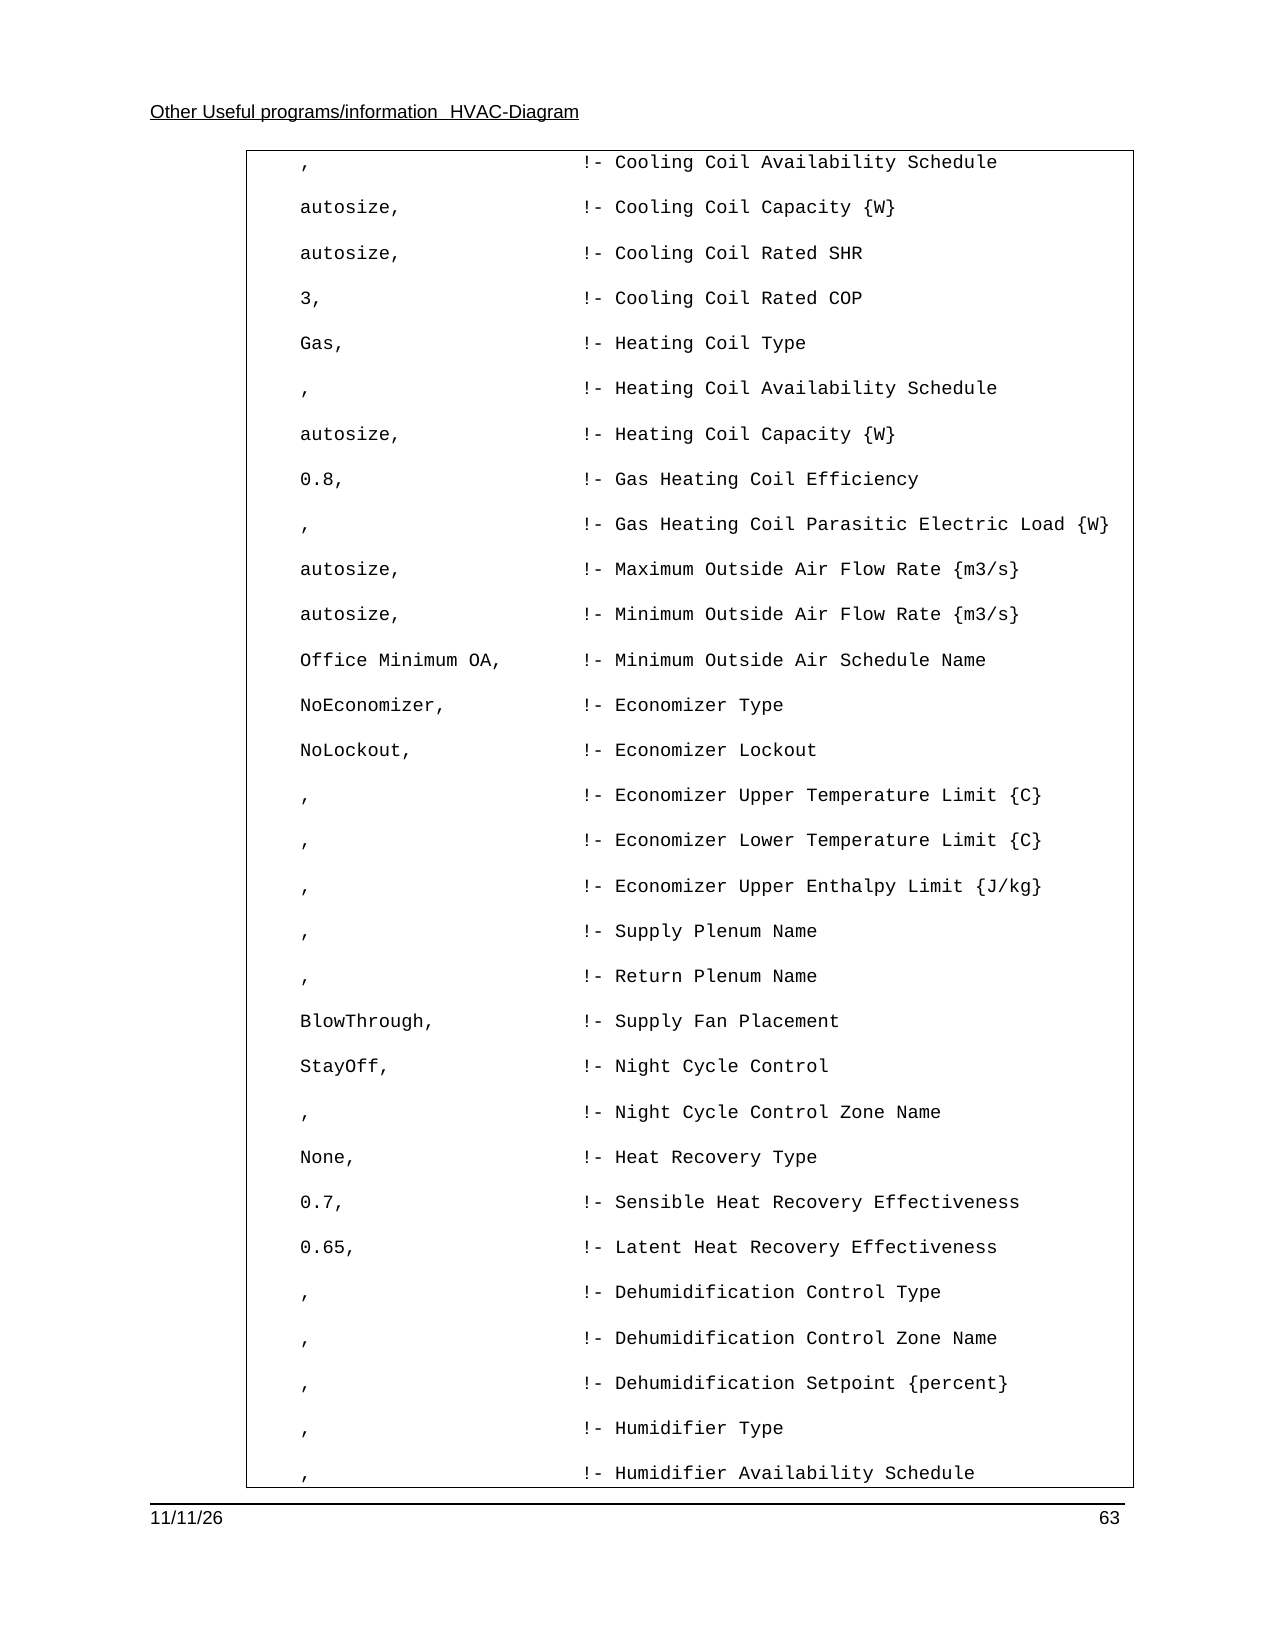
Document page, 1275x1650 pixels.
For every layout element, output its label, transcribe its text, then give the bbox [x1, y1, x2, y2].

text , !- Humidifier Type [247, 1416, 1133, 1440]
text BlowThrough, !- Supply Fan Placement [247, 1009, 1133, 1033]
text , !- Dehumidification Control Zone Name [247, 1325, 1133, 1350]
text 3, !- Cooling Coil Rated COP [247, 286, 1133, 310]
text Office Minimum OA, !- Minimum Outside Air Schedule Name [247, 647, 1133, 672]
text autosize, !- Minimum Outside Air Flow Rate {m3/s} [247, 602, 1133, 626]
text 0.65, !- Latent Heat Recovery Effectiveness [247, 1235, 1133, 1259]
text Gas, !- Heating Coil Type [247, 331, 1133, 355]
text NoLockout, !- Economizer Lockout [247, 738, 1133, 762]
text , !- Economizer Lower Temperature Limit {C} [247, 828, 1133, 852]
text , !- Humidifier Availability Schedule [247, 1461, 1133, 1487]
text NoEconomizer, !- Economizer Type [247, 692, 1133, 717]
text , !- Return Plenum Name [247, 964, 1133, 988]
text None, !- Heat Recovery Type [247, 1144, 1133, 1169]
text , !- Gas Heating Coil Parasitic Electric Load {W} [247, 512, 1133, 536]
text , !- Cooling Coil Availability Schedule [247, 151, 1133, 174]
text autosize, !- Cooling Coil Capacity {W} [247, 195, 1133, 219]
text 0.8, !- Gas Heating Coil Efficiency [247, 466, 1133, 491]
text , !- Heating Coil Availability Schedule [247, 376, 1133, 400]
text , !- Dehumidification Control Type [247, 1280, 1133, 1304]
text , !- Night Cycle Control Zone Name [247, 1099, 1133, 1124]
text 0.7, !- Sensible Heat Recovery Effectiveness [247, 1190, 1133, 1214]
text autosize, !- Heating Coil Capacity {W} [247, 421, 1133, 446]
text autosize, !- Maximum Outside Air Flow Rate {m3/s} [247, 557, 1133, 581]
text , !- Supply Plenum Name [247, 918, 1133, 943]
text , !- Economizer Upper Enthalpy Limit {J/kg} [247, 873, 1133, 898]
text autosize, !- Cooling Coil Rated SHR [247, 240, 1133, 265]
text , !- Dehumidification Setpoint {percent} [247, 1371, 1133, 1395]
text , !- Economizer Upper Temperature Limit {C} [247, 783, 1133, 807]
text StayOff, !- Night Cycle Control [247, 1054, 1133, 1078]
